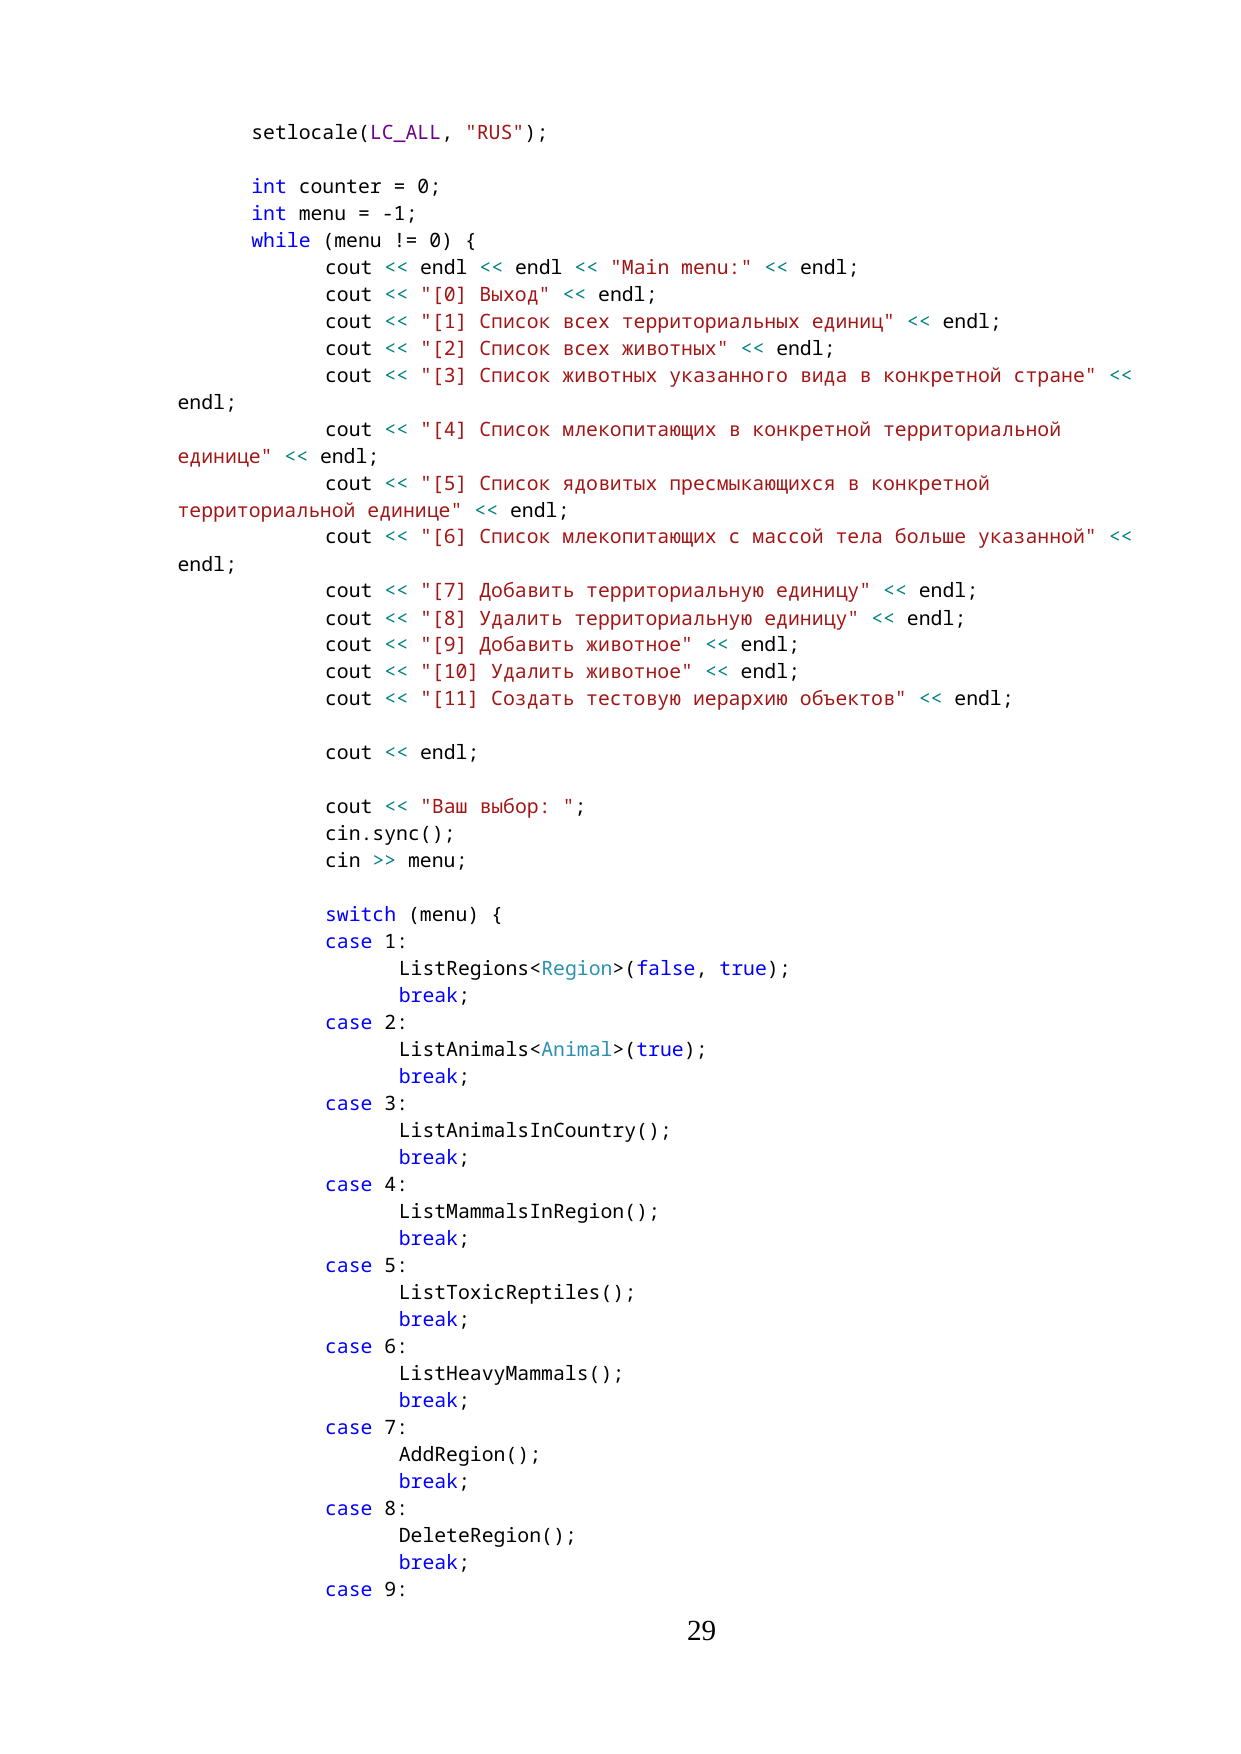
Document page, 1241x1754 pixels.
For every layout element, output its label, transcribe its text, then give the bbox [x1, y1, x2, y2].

text ListAnimalsInCountry(); [177, 1116, 1152, 1143]
text break; [177, 1467, 1152, 1494]
text break; [177, 1143, 1152, 1170]
text cout << endl; [177, 739, 1152, 766]
text setlocale(LC_ALL, "RUS"); [177, 118, 1152, 145]
text ListMammalsInRegion(); [177, 1197, 1152, 1224]
text cout << "[9] Добавить животное" << endl; [177, 631, 1152, 658]
text int counter = 0; [177, 172, 1152, 199]
text while (menu != 0) { [177, 226, 1152, 253]
text case 5: [177, 1251, 1152, 1278]
text cout << "[1] Список всех территориальных единиц" << endl; [177, 307, 1152, 334]
text cout << "[10] Удалить животное" << endl; [177, 658, 1152, 685]
text cin.sync(); [177, 819, 1152, 847]
text cout << "[6] Список млекопитающих с массой тела больше указанной" << endl; [177, 523, 1152, 577]
text DeleteRegion(); [177, 1521, 1152, 1548]
text break; [177, 1548, 1152, 1575]
text cout << "[5] Список ядовитых пресмыкающихся в конкретной территориальной единице" << endl; [177, 469, 1152, 523]
text ListRegions<Region>(false, true); [177, 954, 1152, 981]
text cout << "[2] Список всех животных" << endl; [177, 334, 1152, 361]
text break; [177, 1062, 1152, 1089]
text break; [177, 1386, 1152, 1413]
text int menu = -1; [177, 199, 1152, 226]
text ListAnimals<Animal>(true); [177, 1035, 1152, 1062]
text case 1: [177, 927, 1152, 954]
text cout << "[11] Создать тестовую иерархию объектов" << endl; [177, 685, 1152, 712]
text break; [177, 981, 1152, 1008]
text ListHeavyMammals(); [177, 1359, 1152, 1386]
text cout << "[4] Список млекопитающих в конкретной территориальной единице" << endl; [177, 415, 1152, 469]
text case 3: [177, 1089, 1152, 1116]
text case 2: [177, 1008, 1152, 1035]
text cout << endl << endl << "Main menu:" << endl; [177, 253, 1152, 280]
text cout << "[7] Добавить территориальную единицу" << endl; [177, 577, 1152, 604]
text cout << "[8] Удалить территориальную единицу" << endl; [177, 604, 1152, 631]
text case 9: [177, 1575, 1152, 1602]
text case 7: [177, 1413, 1152, 1440]
text ListToxicReptiles(); [177, 1278, 1152, 1305]
text case 4: [177, 1170, 1152, 1197]
text cin >> menu; [177, 847, 1152, 873]
text case 8: [177, 1494, 1152, 1521]
text break; [177, 1305, 1152, 1332]
text cout << "Ваш выбор: "; [177, 793, 1152, 819]
text case 6: [177, 1332, 1152, 1359]
text switch (menu) { [177, 901, 1152, 927]
text break; [177, 1224, 1152, 1251]
text cout << "[3] Список животных указанного вида в конкретной стране" << endl; [177, 361, 1152, 415]
text AddRegion(); [177, 1440, 1152, 1467]
text cout << "[0] Выход" << endl; [177, 280, 1152, 307]
